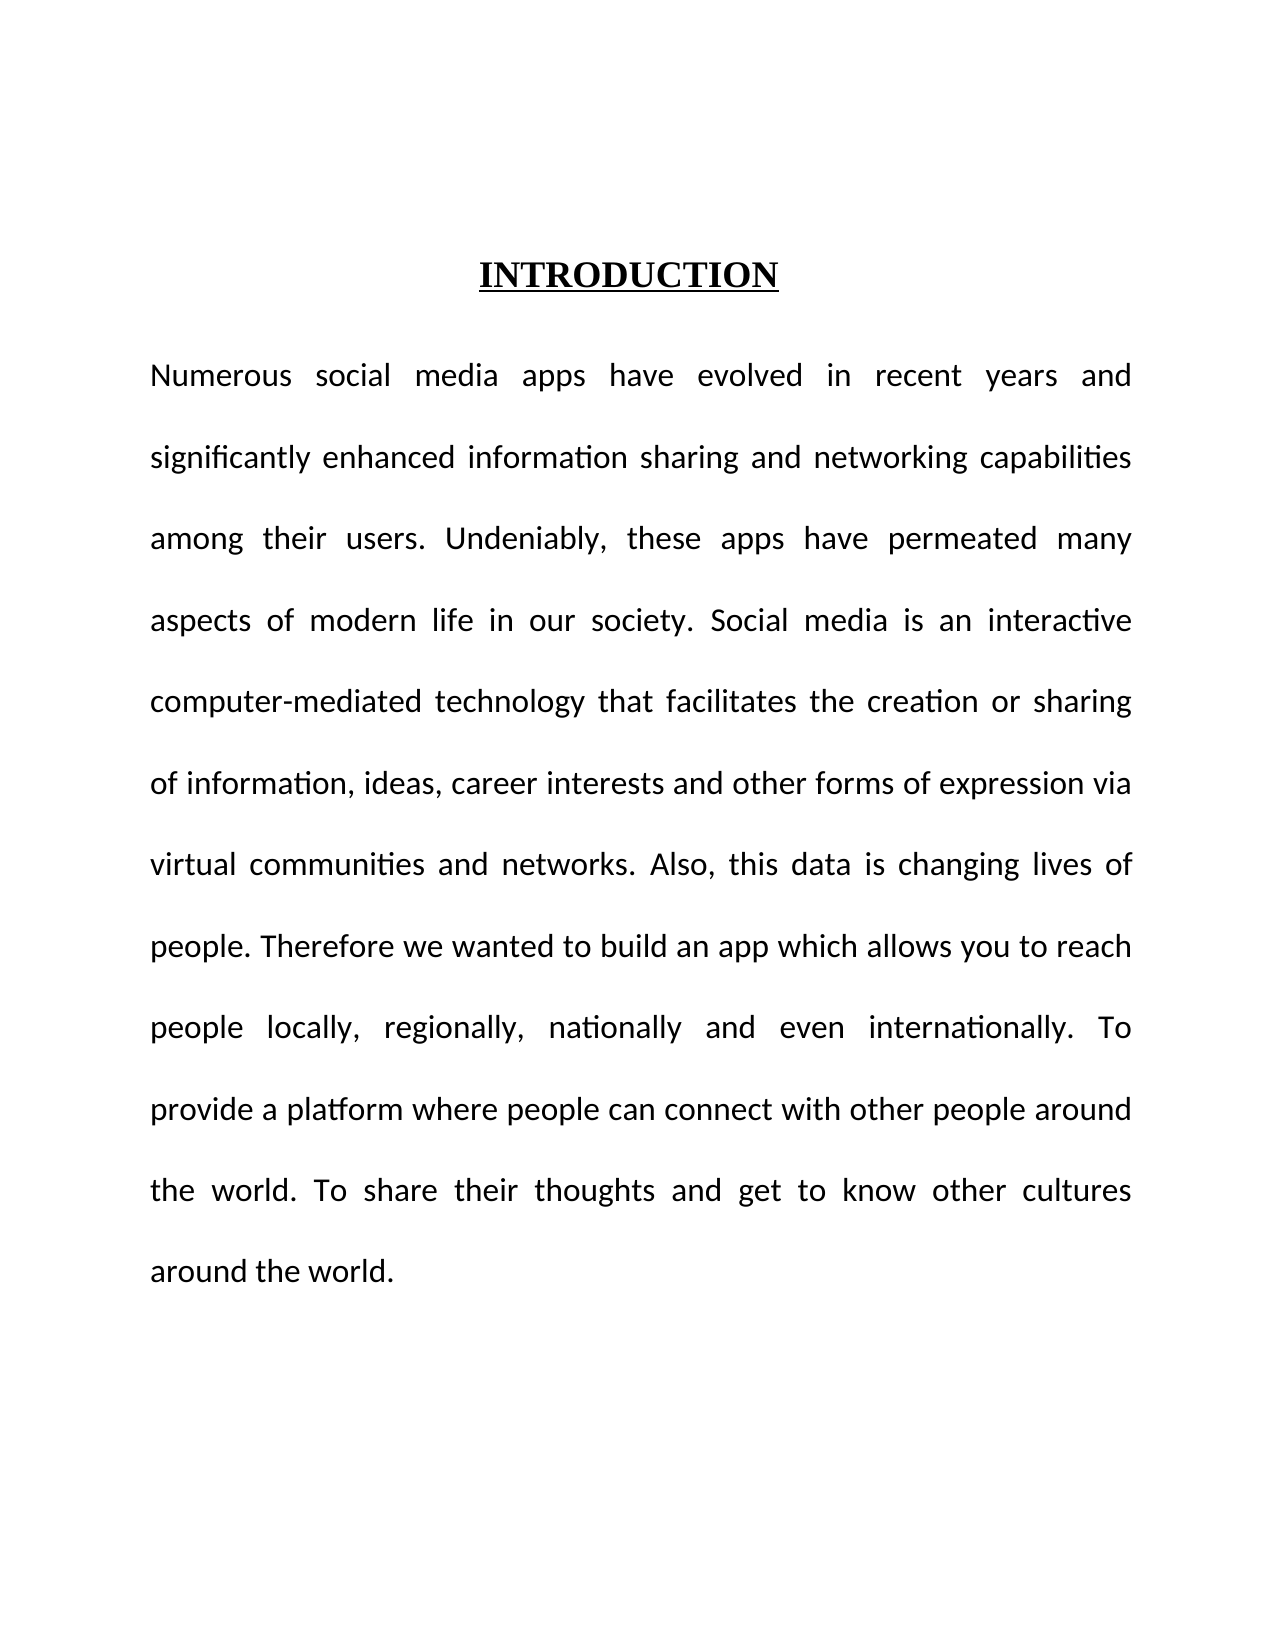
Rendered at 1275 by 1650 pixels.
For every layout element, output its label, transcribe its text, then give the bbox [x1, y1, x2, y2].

subtitle INTRODUCTION [467, 253, 790, 296]
text Numerous social media apps have evolved in recent years and significantly enhanced information sharing and networking capabilities among their users. Undeniably, these apps have permeated many aspects of modern life in our society. Social media is an interactive computer-mediated technology that facilitates the creation or sharing of information, ideas, career interests and other forms of expression via virtual communities and networks. Also, this data is changing lives of people. Therefore we wanted to build an app which allows you to reach people locally, regionally, nationally and even internationally. To provide a platform where people can connect with other people around the world. To share their thoughts and get to know other cultures around the world. [150, 354, 1133, 1291]
